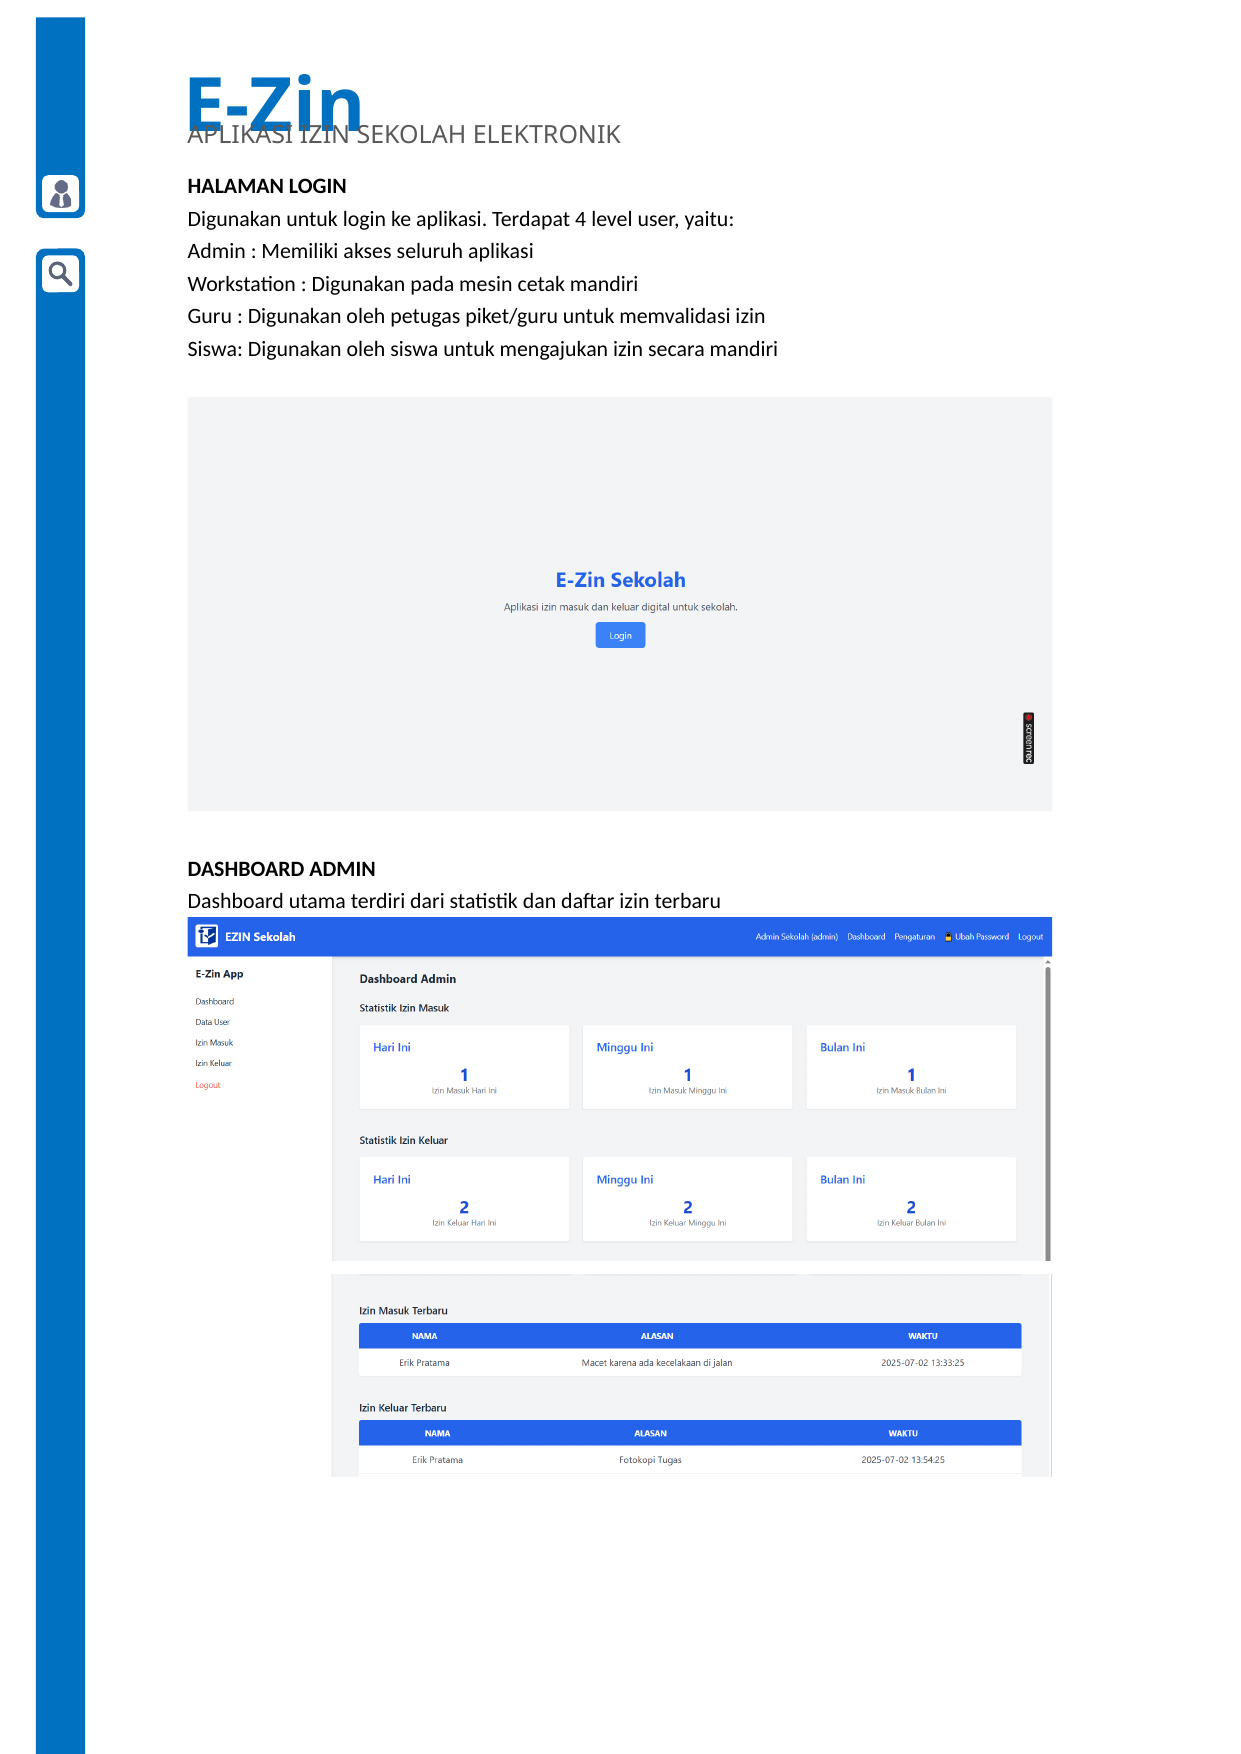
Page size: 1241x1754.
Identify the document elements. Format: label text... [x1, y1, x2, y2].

picture [187, 397, 1053, 811]
text Siswa: Digunakan oleh siswa untuk mengajukan izin secara mandiri [187, 332, 1053, 364]
text Dashboard utama terdiri dari statistik dan daftar izin terbaru [187, 884, 1053, 917]
text Guru : Digunakan oleh petugas piket/guru untuk memvalidasi izin [187, 299, 1053, 332]
text DASHBOARD ADMIN [187, 852, 1053, 884]
text Digunakan untuk login ke aplikasi. Terdapat 4 level user, yaitu: [187, 202, 1053, 234]
picture [50, 180, 72, 208]
text Admin : Memiliki akses seluruh aplikasi [187, 234, 1053, 267]
picture [187, 917, 1053, 1261]
text Workstation : Digunakan pada mesin cetak mandiri [187, 267, 1053, 299]
picture [187, 1274, 1052, 1477]
text HALAMAN LOGIN [187, 169, 1053, 202]
